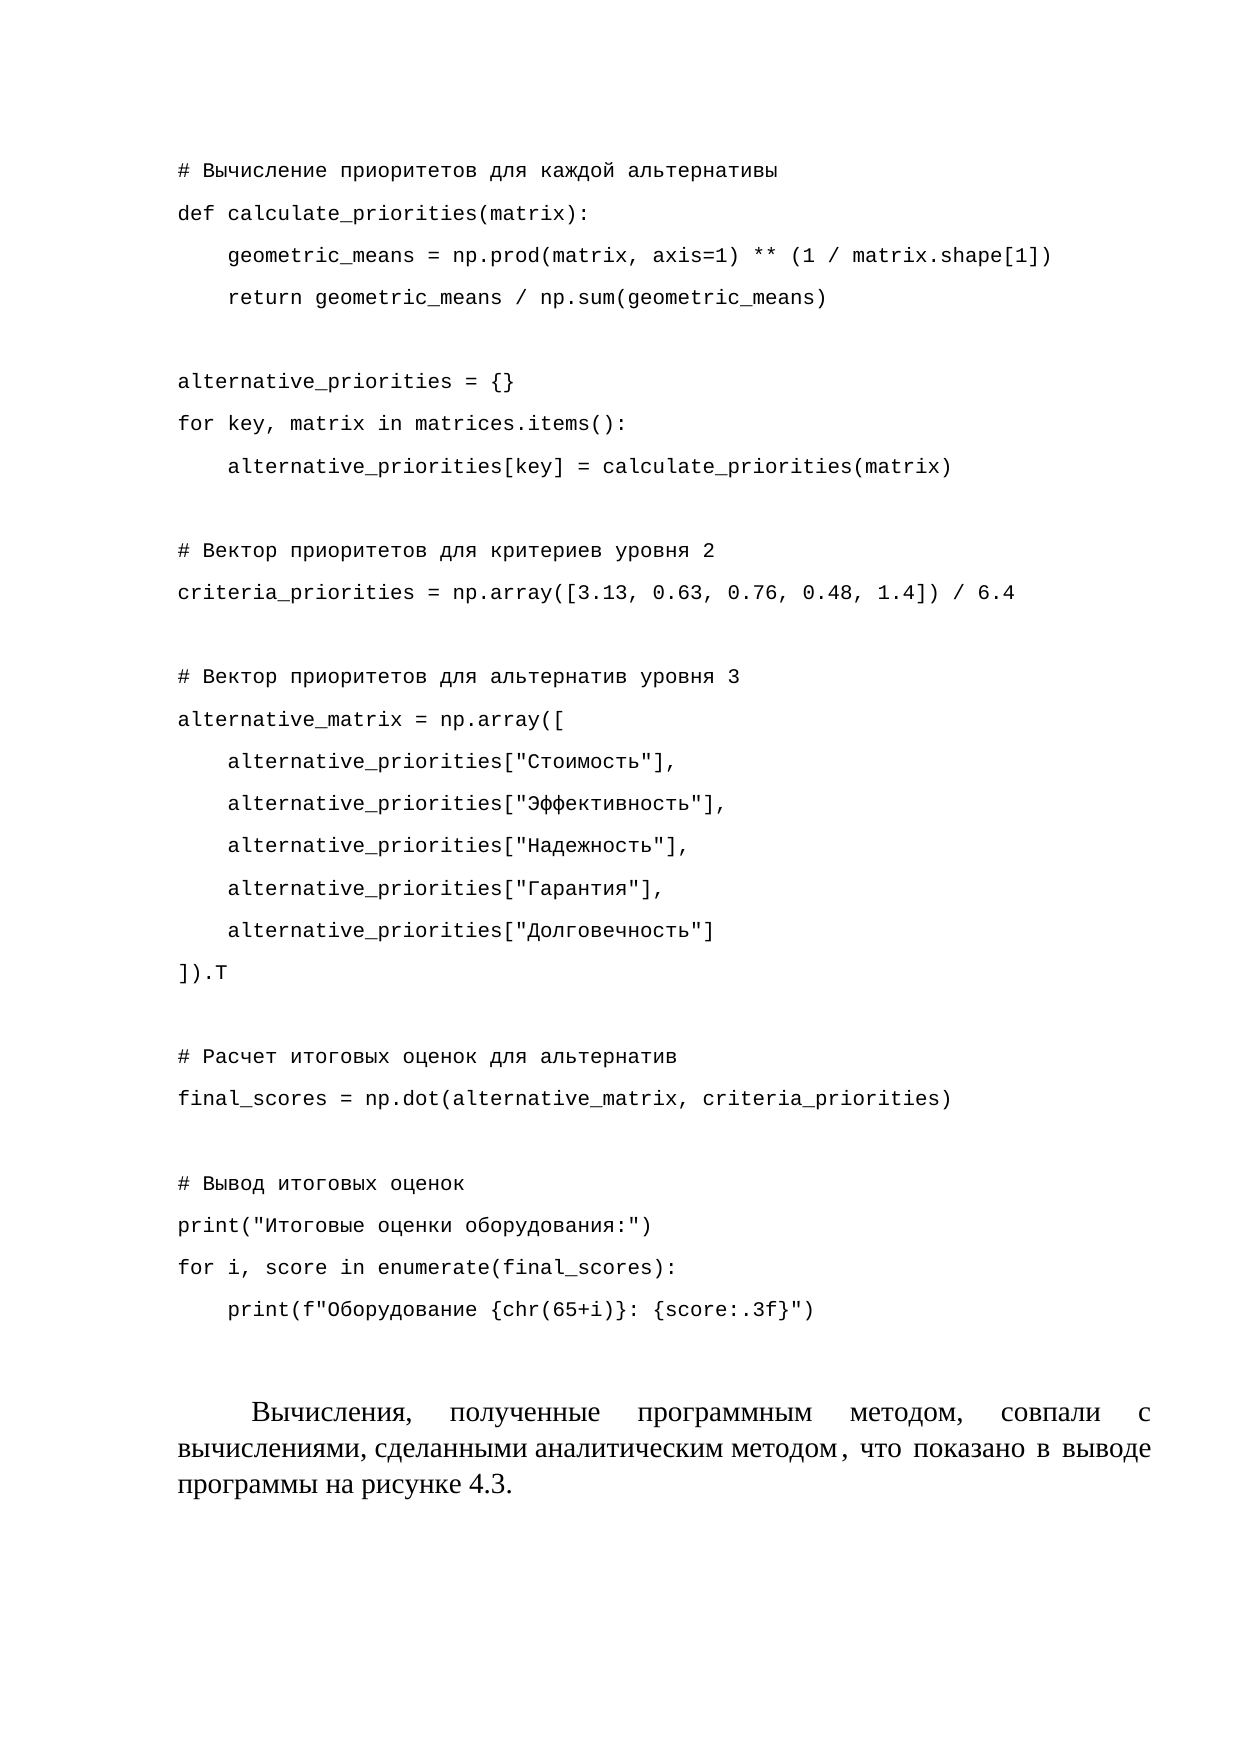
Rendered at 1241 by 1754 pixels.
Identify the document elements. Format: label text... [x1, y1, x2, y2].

text alternative_matrix = np.array([ [177, 709, 1152, 732]
text alternative_priorities = {} [177, 371, 1152, 395]
text # Расчет итоговых оценок для альтернатив [177, 1046, 1152, 1070]
text return geometric_means / np.sum(geometric_means) [177, 287, 1152, 311]
text # Вектор приоритетов для критериев уровня 2 [177, 540, 1152, 564]
text final_scores = np.dot(alternative_matrix, criteria_priorities) [177, 1088, 1152, 1112]
text ]).T [177, 962, 1152, 986]
text alternative_priorities["Стоимость"], [177, 751, 1152, 774]
text print(f"Оборудование {chr(65+i)}: {score:.3f}") [177, 1299, 1152, 1323]
text # Вычисление приоритетов для каждой альтернативы [177, 160, 1152, 184]
text def calculate_priorities(matrix): [177, 202, 1152, 226]
text alternative_priorities["Надежность"], [177, 835, 1152, 859]
text alternative_priorities["Гарантия"], [177, 877, 1152, 901]
text # Вектор приоритетов для альтернатив уровня 3 [177, 667, 1152, 690]
text print("Итоговые оценки оборудования:") [177, 1215, 1152, 1239]
text for key, matrix in matrices.items(): [177, 413, 1152, 437]
text alternative_priorities[key] = calculate_priorities(matrix) [177, 456, 1152, 479]
text Вычисления, полученные программным методом, совпали с вычислениями, сделанными аналитическим методом , что показано в выводе программы на рисунке 4.3. [177, 1394, 1152, 1500]
text criteria_priorities = np.array([3.13, 0.63, 0.76, 0.48, 1.4]) / 6.4 [177, 582, 1152, 606]
text alternative_priorities["Эффективность"], [177, 793, 1152, 817]
text geometric_means = np.prod(matrix, axis=1) ** (1 / matrix.shape[1]) [177, 245, 1152, 268]
text alternative_priorities["Долговечность"] [177, 920, 1152, 943]
text for i, score in enumerate(final_scores): [177, 1257, 1152, 1281]
text # Вывод итоговых оценок [177, 1173, 1152, 1196]
